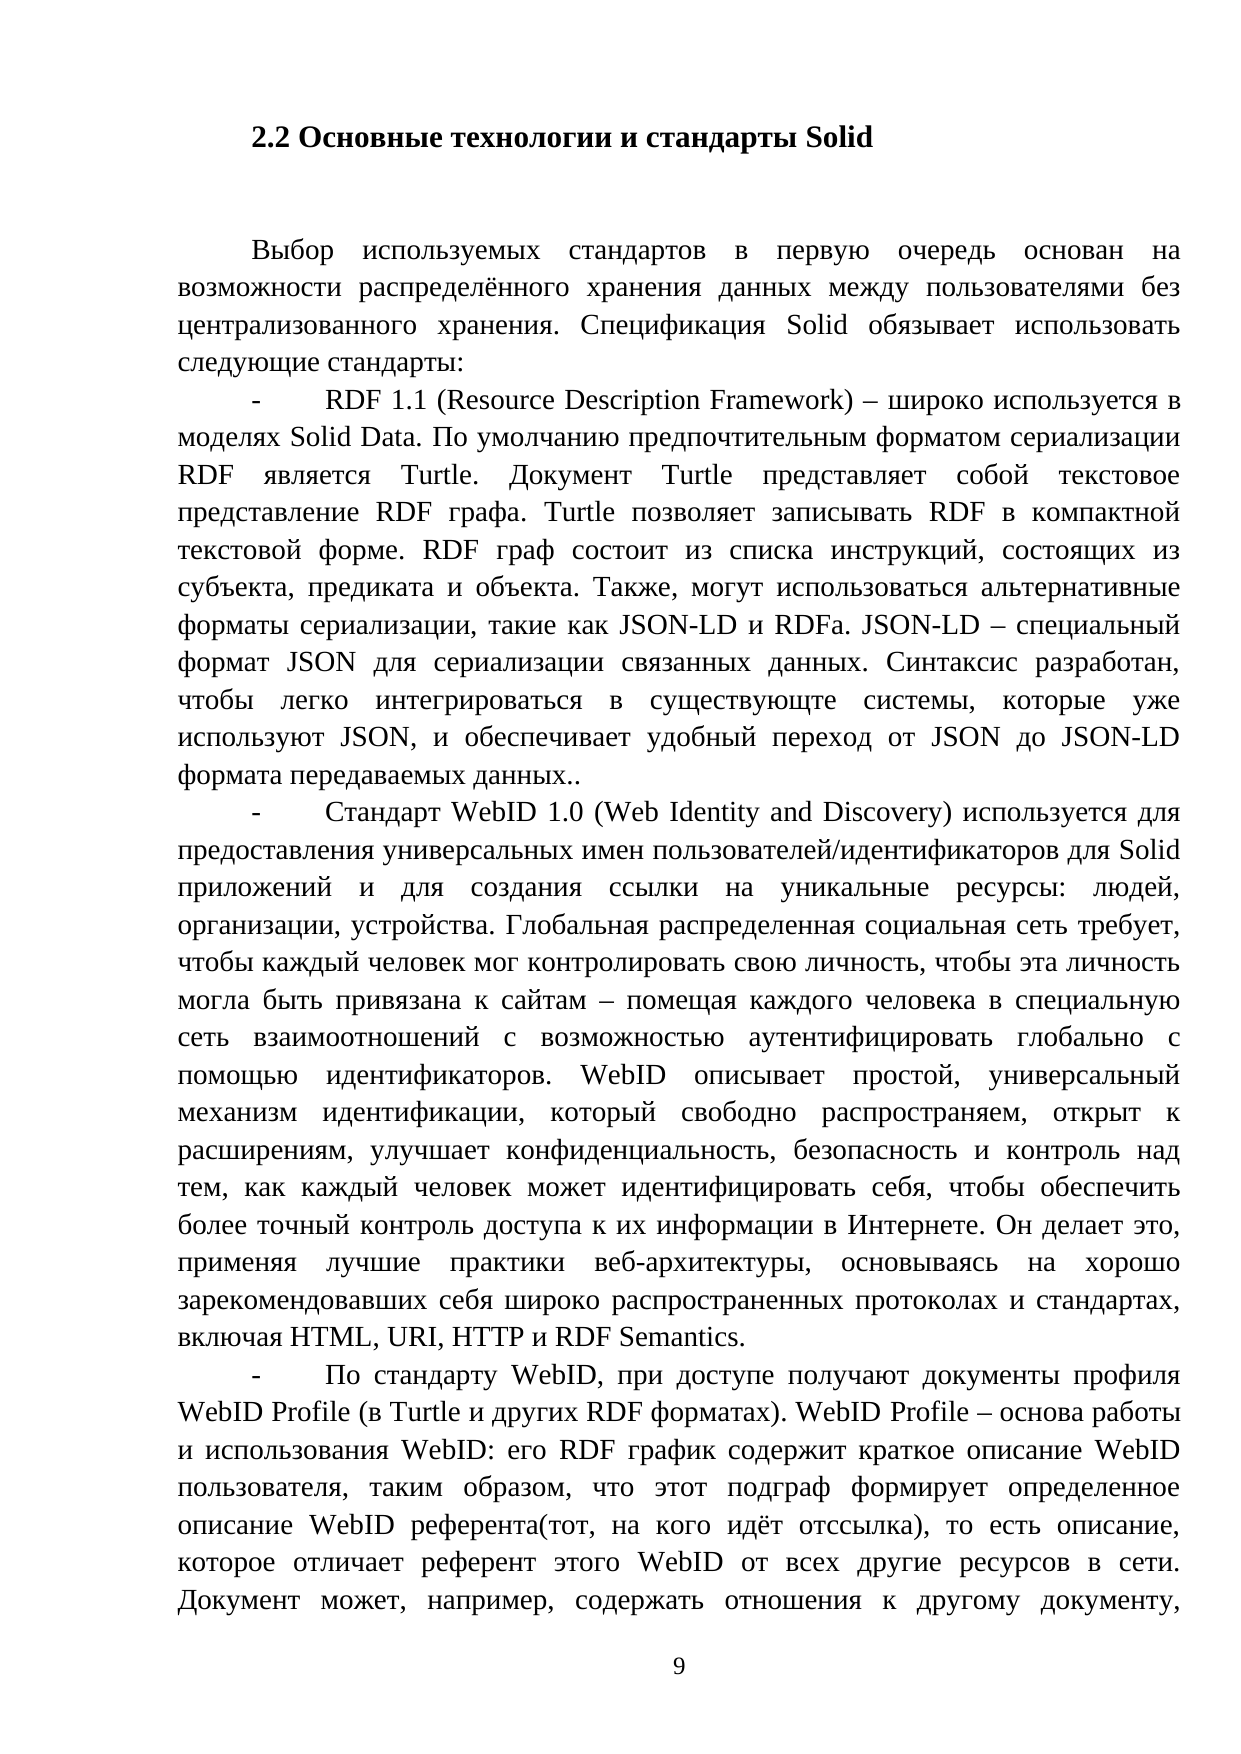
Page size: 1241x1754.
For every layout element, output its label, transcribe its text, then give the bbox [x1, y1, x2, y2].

subtitle 2.2 Основные технологии и стандарты Solid [177, 118, 1181, 154]
list Стандарт WebID 1.0 (Web Identity and Discovery) используется для предоставления универсальных имен пользователей/идентификаторов для Solid приложений и для создания ссылки на уникальные ресурсы: людей, организации, устройства. Глобальная распределенная социальная сеть требует, чтобы каждый человек мог контролировать свою личность, чтобы эта личность могла быть привязана к сайтам – помещая каждого человека в специальную сеть взаимоотношений с возможностью аутентифицировать глобально с помощью идентификаторов. WebID описывает простой, универсальный механизм идентификации, который свободно распространяем, открыт к расширениям, улучшает конфиденциальность, безопасность и контроль над тем, как каждый человек может идентифицировать себя, чтобы обеспечить более точный контроль доступа к их информации в Интернете. Он делает это, применяя лучшие практики веб-архитектуры, основываясь на хорошо зарекомендовавших себя широко распространенных протоколах и стандартах, включая HTML, URI, HTTP и RDF Semantics. [177, 792, 1181, 1354]
list RDF 1.1 (Resource Description Framework) – широко используется в моделях Solid Data. По умолчанию предпочтительным форматом сериализации RDF является Turtle. Документ Turtle представляет собой текстовое представление RDF графа. Turtle позволяет записывать RDF в компактной текстовой форме. RDF граф состоит из списка инструкций, состоящих из субъекта, предиката и объекта. Также, могут использоваться альтернативные форматы сериализации, такие как JSON-LD и RDFa. JSON-LD – специальный формат JSON для сериализации связанных данных. Синтаксис разработан, чтобы легко интегрироваться в существующте системы, которые уже используют JSON, и обеспечивает удобный переход от JSON до JSON-LD формата передаваемых данных.. [177, 379, 1181, 792]
text Выбор используемых стандартов в первую очередь основан на возможности распределённого хранения данных между пользователями без централизованного хранения. Спецификация Solid обязывает использовать следующие стандарты: [177, 229, 1181, 379]
